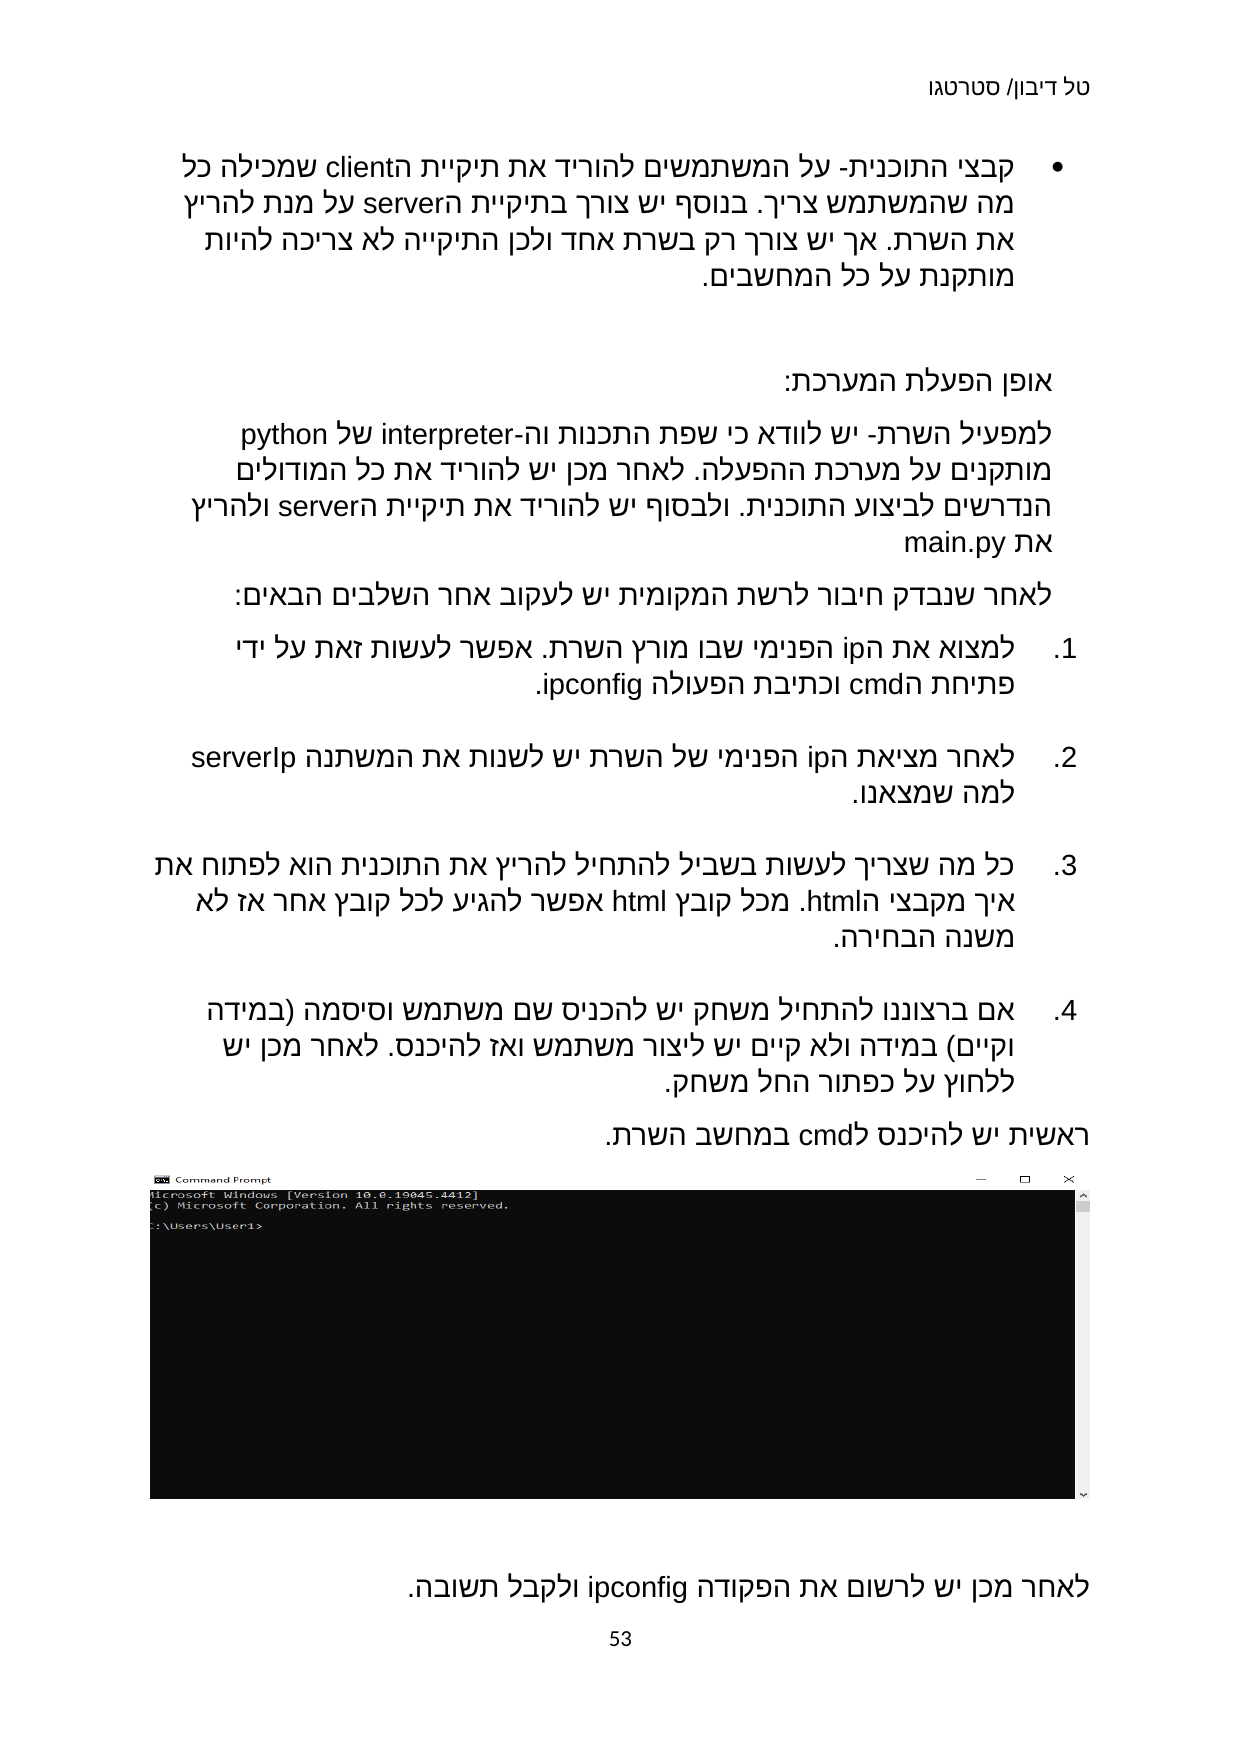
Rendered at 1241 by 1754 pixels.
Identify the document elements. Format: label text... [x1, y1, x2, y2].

list כל מה שצריך לעשות בשביל להתחיל להריץ את התוכנית הוא לפתוח את איך מקבצי הhtml. מכל קובץ html אפשר להגיע לכל קובץ אחר אז לא משנה הבחירה. [150, 848, 1053, 954]
list אם ברצוננו להתחיל משחק יש להכניס שם משתמש וסיסמה (במידה וקיים) במידה ולא קיים יש ליצור משתמש ואז להיכנס. לאחר מכן יש ללחוץ על כפתור החל משחק. [150, 993, 1053, 1098]
list קבצי התוכנית- על המשתמשים להוריד את תיקיית הclient שמכילה כל מה שהמשתמש צריך. בנוסף יש צורך בתיקיית הserver על מנת להריץ את השרת. אך יש צורך רק בשרת אחד ולכן התיקייה לא צריכה להיות מותקנת על כל המחשבים. [150, 150, 1053, 292]
picture [150, 1170, 1090, 1499]
list לאחר מציאת הip הפנימי של השרת יש לשנות את המשתנה serverIp למה שמצאנו. [150, 739, 1053, 809]
text למפעיל השרת- יש לוודא כי שפת התכנות וה-interpreter של python מותקנים על מערכת ההפעלה. לאחר מכן יש להוריד את כל המודולים הנדרשים לביצוע התוכנית. ולבסוף יש להוריד את תיקיית הserver ולהריץ את main.py [150, 417, 1053, 559]
list למצוא את הip הפנימי שבו מורץ השרת. אפשר לעשות זאת על ידי פתיחת הcmd וכתיבת הפעולה ipconfig. [150, 631, 1053, 701]
text לאחר מכן יש לרשום את הפקודה ipconfig ולקבל תשובה. [150, 1570, 1090, 1604]
text לאחר שנבדק חיבור לרשת המקומית יש לעקוב אחר השלבים הבאים: [150, 578, 1053, 612]
text ראשית יש להיכנס לcmd במחשב השרת. [150, 1118, 1090, 1151]
text אופן הפעלת המערכת: [150, 364, 1053, 398]
